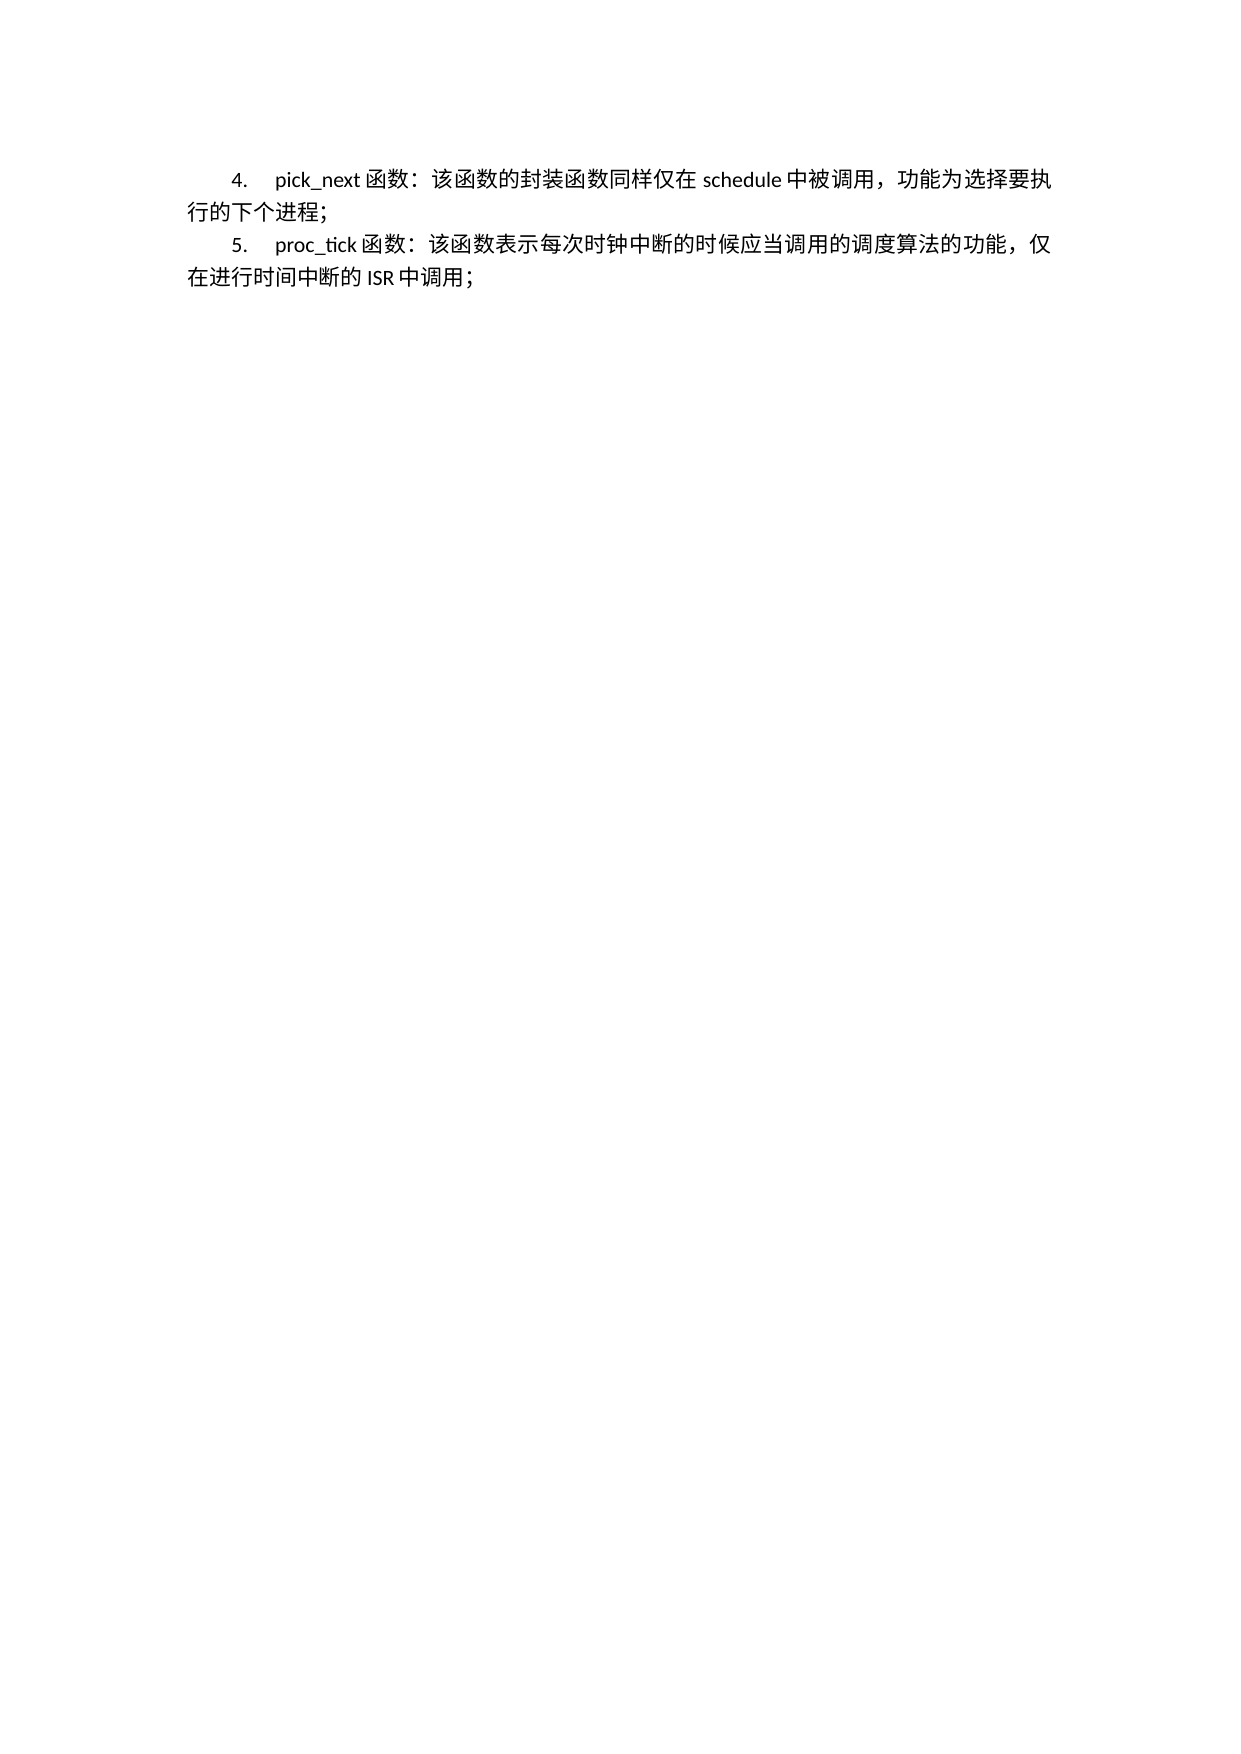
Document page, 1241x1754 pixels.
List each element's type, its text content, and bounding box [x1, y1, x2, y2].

list pick_next函数：该函数的封装函数同样仅在schedule中被调用，功能为选择要执行的下个进程； [187, 162, 1053, 227]
list proc_tick函数：该函数表示每次时钟中断的时候应当调用的调度算法的功能，仅在进行时间中断的ISR中调用； [187, 227, 1053, 292]
